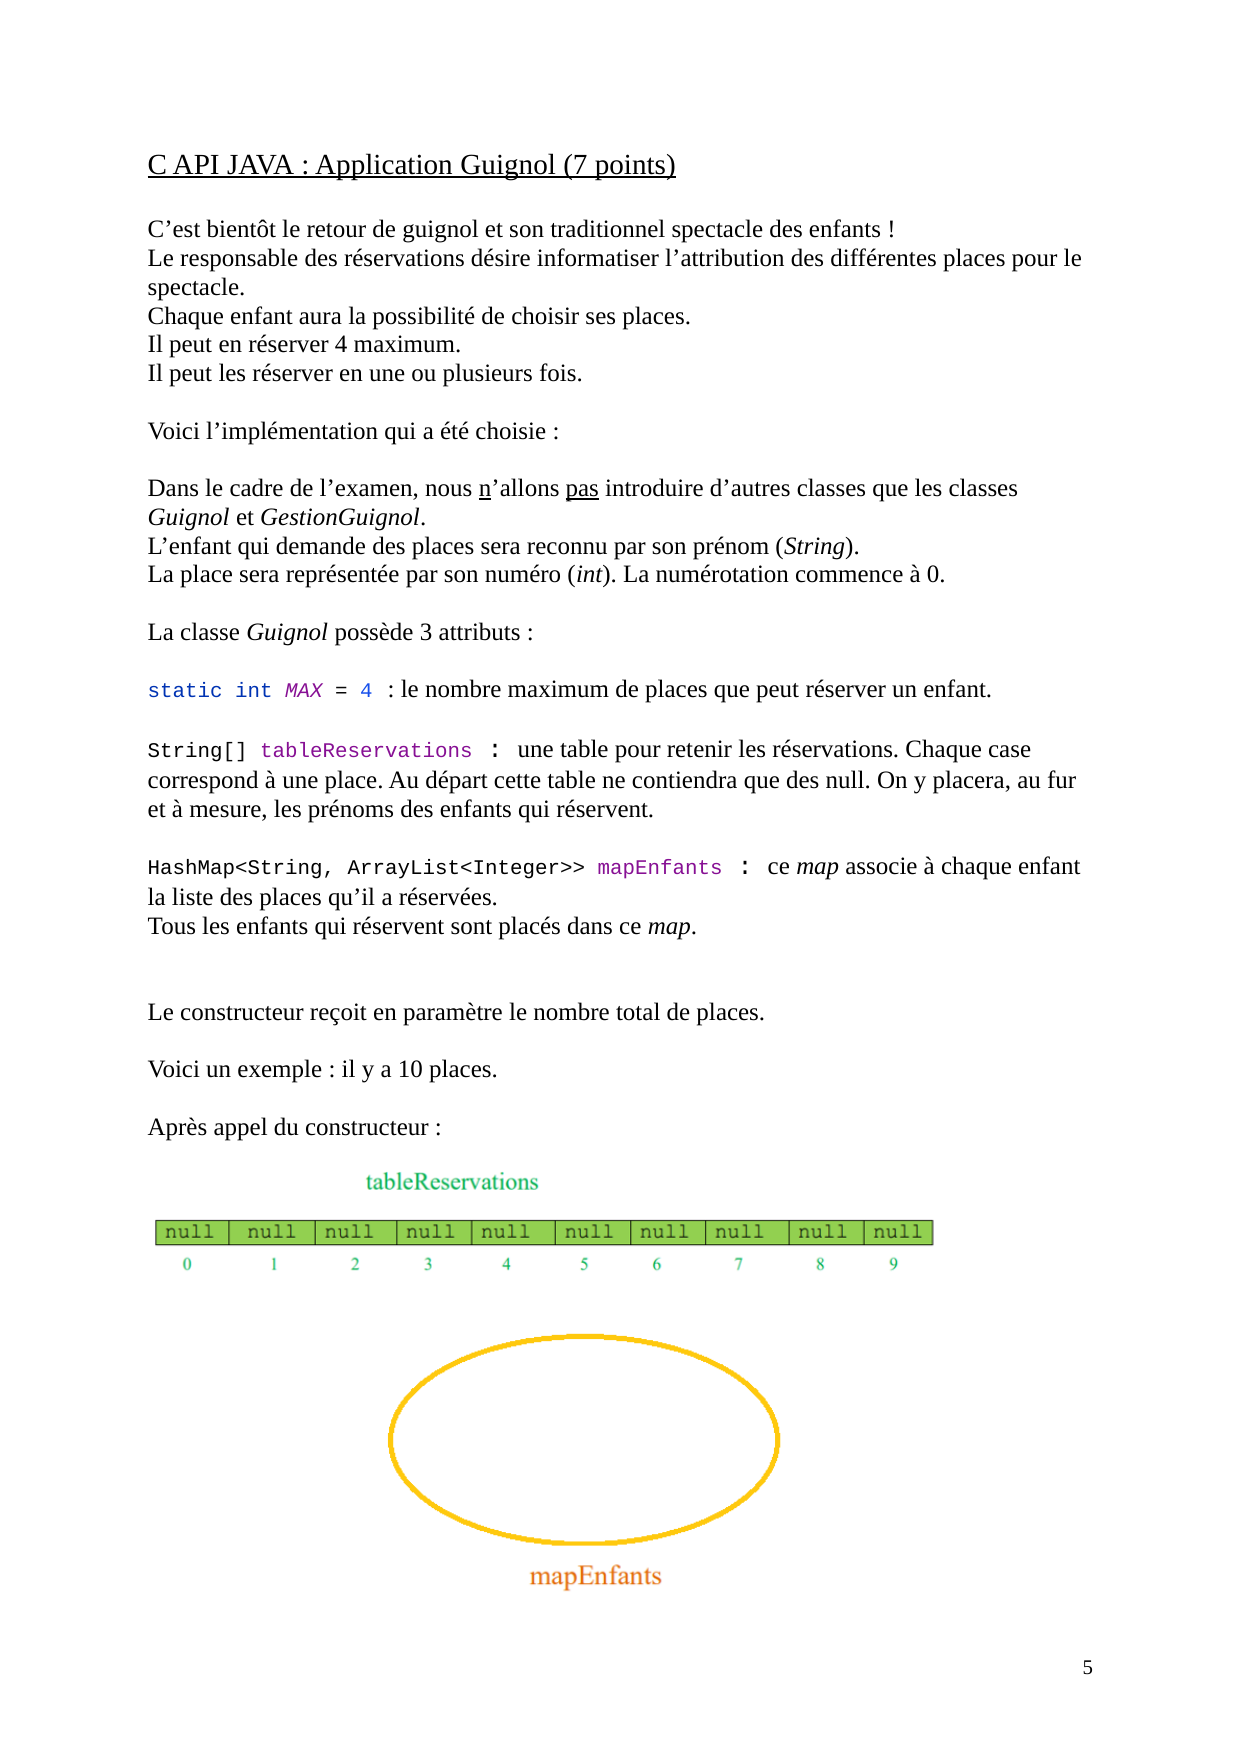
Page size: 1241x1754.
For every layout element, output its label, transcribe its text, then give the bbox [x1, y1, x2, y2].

text Dans le cadre de l’examen, nous n’allons pas introduire d’autres classes que les classes Guignol et GestionGuignol. [147, 473, 1093, 531]
text Chaque enfant aura la possibilité de choisir ses places. [147, 301, 1093, 329]
text static int MAX = 4 : le nombre maximum de places que peut réserver un enfant. [147, 674, 1093, 705]
picture [147, 1169, 967, 1602]
text La classe Guignol possède 3 attributs : [147, 617, 1093, 646]
text C’est bientôt le retour de guignol et son traditionnel spectacle des enfants ! [147, 214, 1093, 243]
text String[] tableReservations : une table pour retenir les réservations. Chaque case correspond à une place. Au départ cette table ne contiendra que des null. On y placera, au fur et à mesure, les prénoms des enfants qui réservent. [147, 734, 1093, 822]
text La place sera représentée par son numéro (int). La numérotation commence à 0. [147, 559, 1093, 588]
text Voici un exemple : il y a 10 places. [147, 1054, 1093, 1083]
text Le responsable des réservations désire informatiser l’attribution des différentes places pour le spectacle. [147, 243, 1093, 301]
text Il peut en réserver 4 maximum. [147, 329, 1093, 358]
text Il peut les réserver en une ou plusieurs fois. [147, 358, 1093, 387]
text Le constructeur reçoit en paramètre le nombre total de places. [147, 997, 1093, 1026]
text Tous les enfants qui réservent sont placés dans ce map. [147, 911, 1093, 939]
text Après appel du constructeur : [147, 1112, 1093, 1141]
text HashMap<String, ArrayList<Integer>> mapEnfants : ce map associe à chaque enfant la liste des places qu’il a réservées. [147, 851, 1093, 911]
text C API JAVA : Application Guignol (7 points) [147, 147, 1093, 181]
text L’enfant qui demande des places sera reconnu par son prénom (String). [147, 531, 1093, 559]
text Voici l’implémentation qui a été choisie : [147, 416, 1093, 444]
